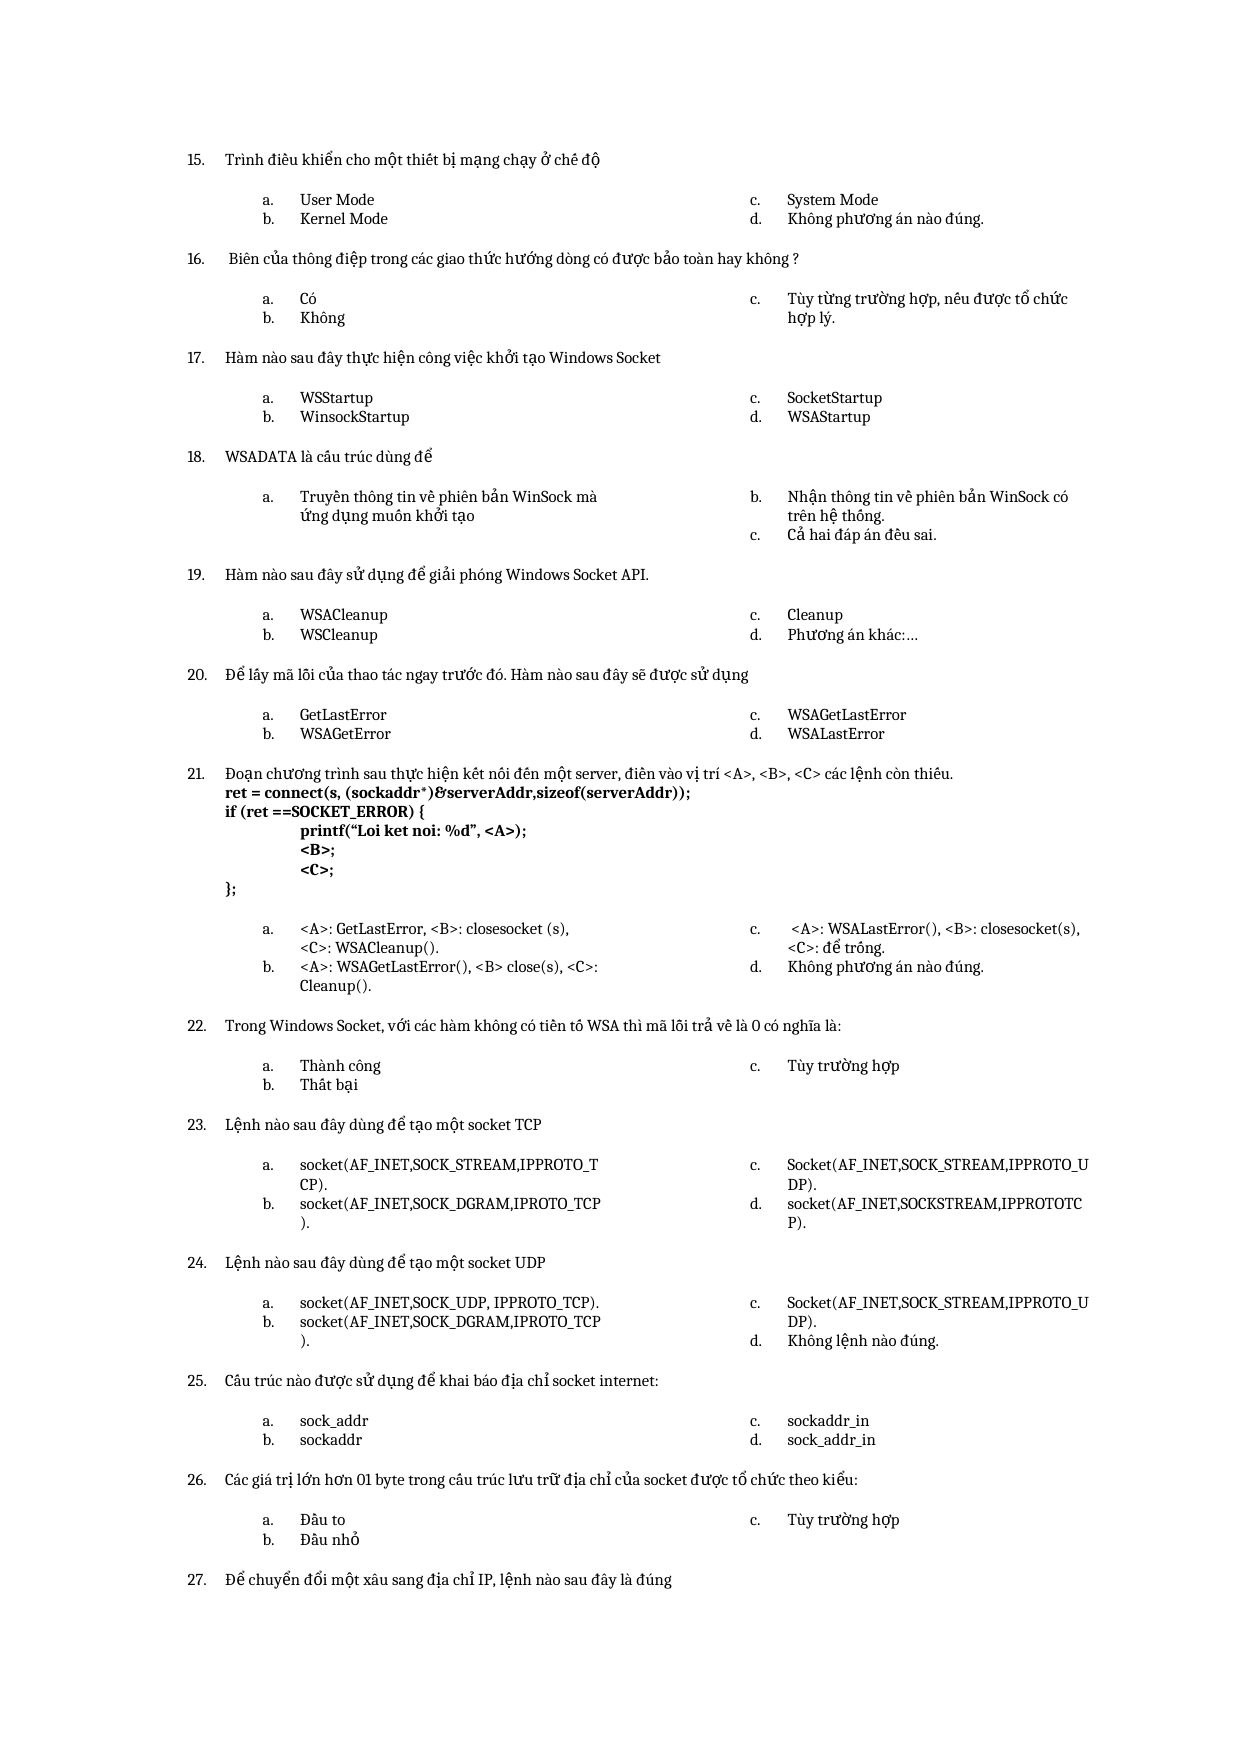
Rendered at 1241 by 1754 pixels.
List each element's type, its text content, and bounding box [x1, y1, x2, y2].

list sockaddr [262, 1431, 603, 1450]
list WinsockStartup [262, 407, 603, 427]
list }; [225, 879, 1090, 898]
list Các giá trị lớn hơn 01 byte trong cấu trúc lưu trữ địa chỉ của socket được tổ chức theo kiểu: [187, 1471, 1090, 1490]
list if (ret ==SOCKET_ERROR) { [225, 802, 1090, 822]
list <C>; [225, 860, 1090, 879]
list Đầu nhỏ [262, 1530, 603, 1549]
list WSAGetLastError [750, 705, 1090, 724]
list WSAStartup [750, 407, 1090, 427]
list WSADATA là cấu trúc dùng để [187, 447, 1090, 467]
list socket(AF_INET,SOCK_UDP, IPPROTO_TCP). [262, 1293, 603, 1312]
list Trong Windows Socket, với các hàm không có tiền tố WSA thì mã lỗi trả về là 0 có nghĩa là: [187, 1017, 1090, 1036]
list WSCleanup [262, 625, 603, 644]
list Socket(AF_INET,SOCK_STREAM,IPPROTO_UDP). [750, 1156, 1090, 1194]
list Không phương án nào đúng. [750, 957, 1090, 977]
list socket(AF_INET,SOCK_DGRAM,IPROTO_TCP). [262, 1312, 603, 1351]
list Không [262, 308, 603, 327]
list printf(“Loi ket noi: %d”, <A>); [225, 822, 1090, 841]
list <A>: GetLastError, <B>: closesocket (s), <C>: WSACleanup(). [262, 919, 603, 957]
list Lệnh nào sau đây dùng để tạo một socket UDP [187, 1253, 1090, 1272]
list Đầu to [262, 1511, 603, 1530]
list sock_addr_in [750, 1431, 1090, 1450]
list ret = connect(s, (sockaddr*)&serverAddr,sizeof(serverAddr)); [225, 783, 1090, 802]
list Tùy từng trường hợp, nếu được tổ chức hợp lý. [750, 289, 1090, 327]
list <A>: WSALastError(), <B>: closesocket(s), <C>: để trống. [750, 919, 1090, 957]
list sockaddr_in [750, 1412, 1090, 1431]
list <B>; [225, 841, 1090, 860]
list Cả hai đáp án đều sai. [750, 526, 1090, 545]
list Nhận thông tin về phiên bản WinSock có trên hệ thống. [750, 487, 1090, 526]
list Hàm nào sau đây sử dụng để giải phóng Windows Socket API. [187, 566, 1090, 585]
list WSStartup [262, 388, 603, 407]
list Cleanup [750, 606, 1090, 625]
list Lệnh nào sau đây dùng để tạo một socket TCP [187, 1116, 1090, 1135]
list Đoạn chương trình sau thực hiện kết nối đến một server, điền vào vị trí <A>, <B>, <C> các lệnh còn thiếu. [187, 764, 1090, 783]
list Tùy trường hợp [750, 1057, 1090, 1076]
list Để lấy mã lỗi của thao tác ngay trước đó. Hàm nào sau đây sẽ được sử dụng [187, 665, 1090, 684]
list Để chuyển đổi một xâu sang địa chỉ IP, lệnh nào sau đây là đúng [187, 1570, 1090, 1589]
list WSACleanup [262, 606, 603, 625]
list Không phương án nào đúng. [750, 209, 1090, 228]
list SocketStartup [750, 388, 1090, 407]
list Không lệnh nào đúng. [750, 1332, 1090, 1351]
list WSAGetError [262, 724, 603, 743]
list Thất bại [262, 1076, 603, 1095]
list WSALastError [750, 724, 1090, 743]
list Thành công [262, 1057, 603, 1076]
list Cấu trúc nào được sử dụng để khai báo địa chỉ socket internet: [187, 1372, 1090, 1391]
list Có [262, 289, 603, 308]
list sock_addr [262, 1412, 603, 1431]
list GetLastError [262, 705, 603, 724]
list Truyền thông tin về phiên bản WinSock mà ứng dụng muốn khởi tạo [262, 487, 603, 526]
list socket(AF_INET,SOCK_STREAM,IPPROTO_TCP). [262, 1156, 603, 1194]
list <A>: WSAGetLastError(), <B> close(s), <C>: Cleanup(). [262, 957, 603, 996]
list System Mode [750, 190, 1090, 209]
list User Mode [262, 190, 603, 209]
list Kernel Mode [262, 209, 603, 228]
list socket(AF_INET,SOCK_DGRAM,IPROTO_TCP). [262, 1194, 603, 1232]
list Phương án khác:… [750, 625, 1090, 644]
list Socket(AF_INET,SOCK_STREAM,IPPROTO_UDP). [750, 1293, 1090, 1332]
list socket(AF_INET,SOCKSTREAM,IPPROTOTCP). [750, 1194, 1090, 1232]
list Trình điều khiển cho một thiết bị mạng chạy ở chế độ [187, 150, 1090, 169]
list Hàm nào sau đây thực hiện công việc khởi tạo Windows Socket [187, 348, 1090, 367]
list Tùy trường hợp [750, 1511, 1090, 1530]
list Biên của thông điệp trong các giao thức hướng dòng có được bảo toàn hay không ? [187, 249, 1090, 268]
